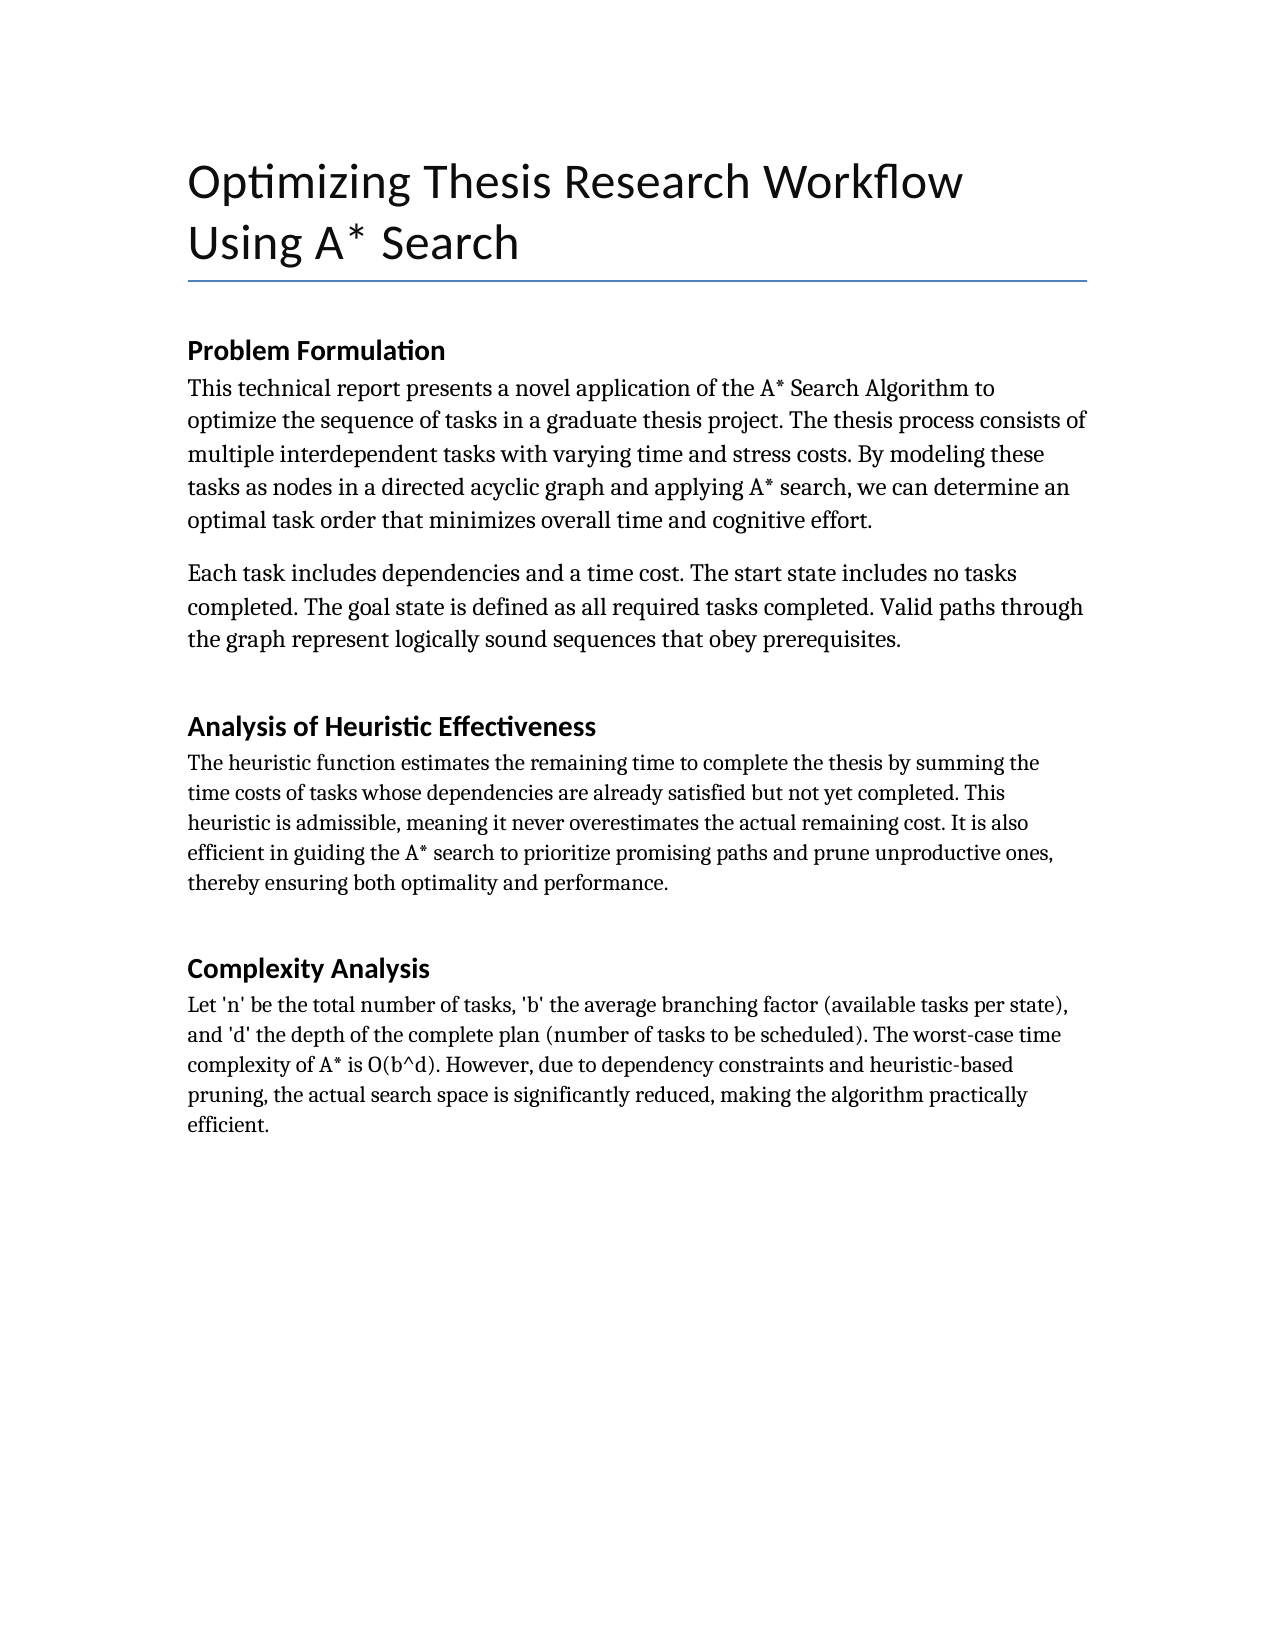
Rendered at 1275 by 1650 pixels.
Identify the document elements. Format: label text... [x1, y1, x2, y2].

text The heuristic function estimates the remaining time to complete the thesis by summing the time costs of tasks whose dependencies are already satisfied but not yet completed. This heuristic is admissible, meaning it never overestimates the actual remaining cost. It is also efficient in guiding the A* search to prioritize promising paths and prune unproductive ones, thereby ensuring both optimality and performance. [187, 749, 1087, 897]
text Each task includes dependencies and a time cost. The start state includes no tasks completed. The goal state is defined as all required tasks completed. Valid paths through the graph represent logically sound sequences that obey prerequisites. [187, 559, 1087, 654]
title Optimizing Thesis Research Workflow Using A* Search [187, 150, 1087, 282]
subtitle Problem Formulation [187, 332, 1087, 368]
text This technical report presents a novel application of the A* Search Algorithm to optimize the sequence of tasks in a graduate thesis project. The thesis process consists of multiple interdependent tasks with varying time and stress costs. By modeling these tasks as nodes in a directed acyclic graph and applying A* search, we can determine an optimal task order that minimizes overall time and cognitive effort. [187, 373, 1087, 534]
text Let 'n' be the total number of tasks, 'b' the average branching factor (available tasks per state), and 'd' the depth of the complete plan (number of tasks to be scheduled). The worst-case time complexity of A* is O(b^d). However, due to dependency constraints and heuristic-based pruning, the actual search space is significantly reduced, making the algorithm practically efficient. [187, 991, 1087, 1138]
subtitle Analysis of Heuristic Effectiveness [187, 708, 1087, 744]
subtitle Complexity Analysis [187, 950, 1087, 986]
